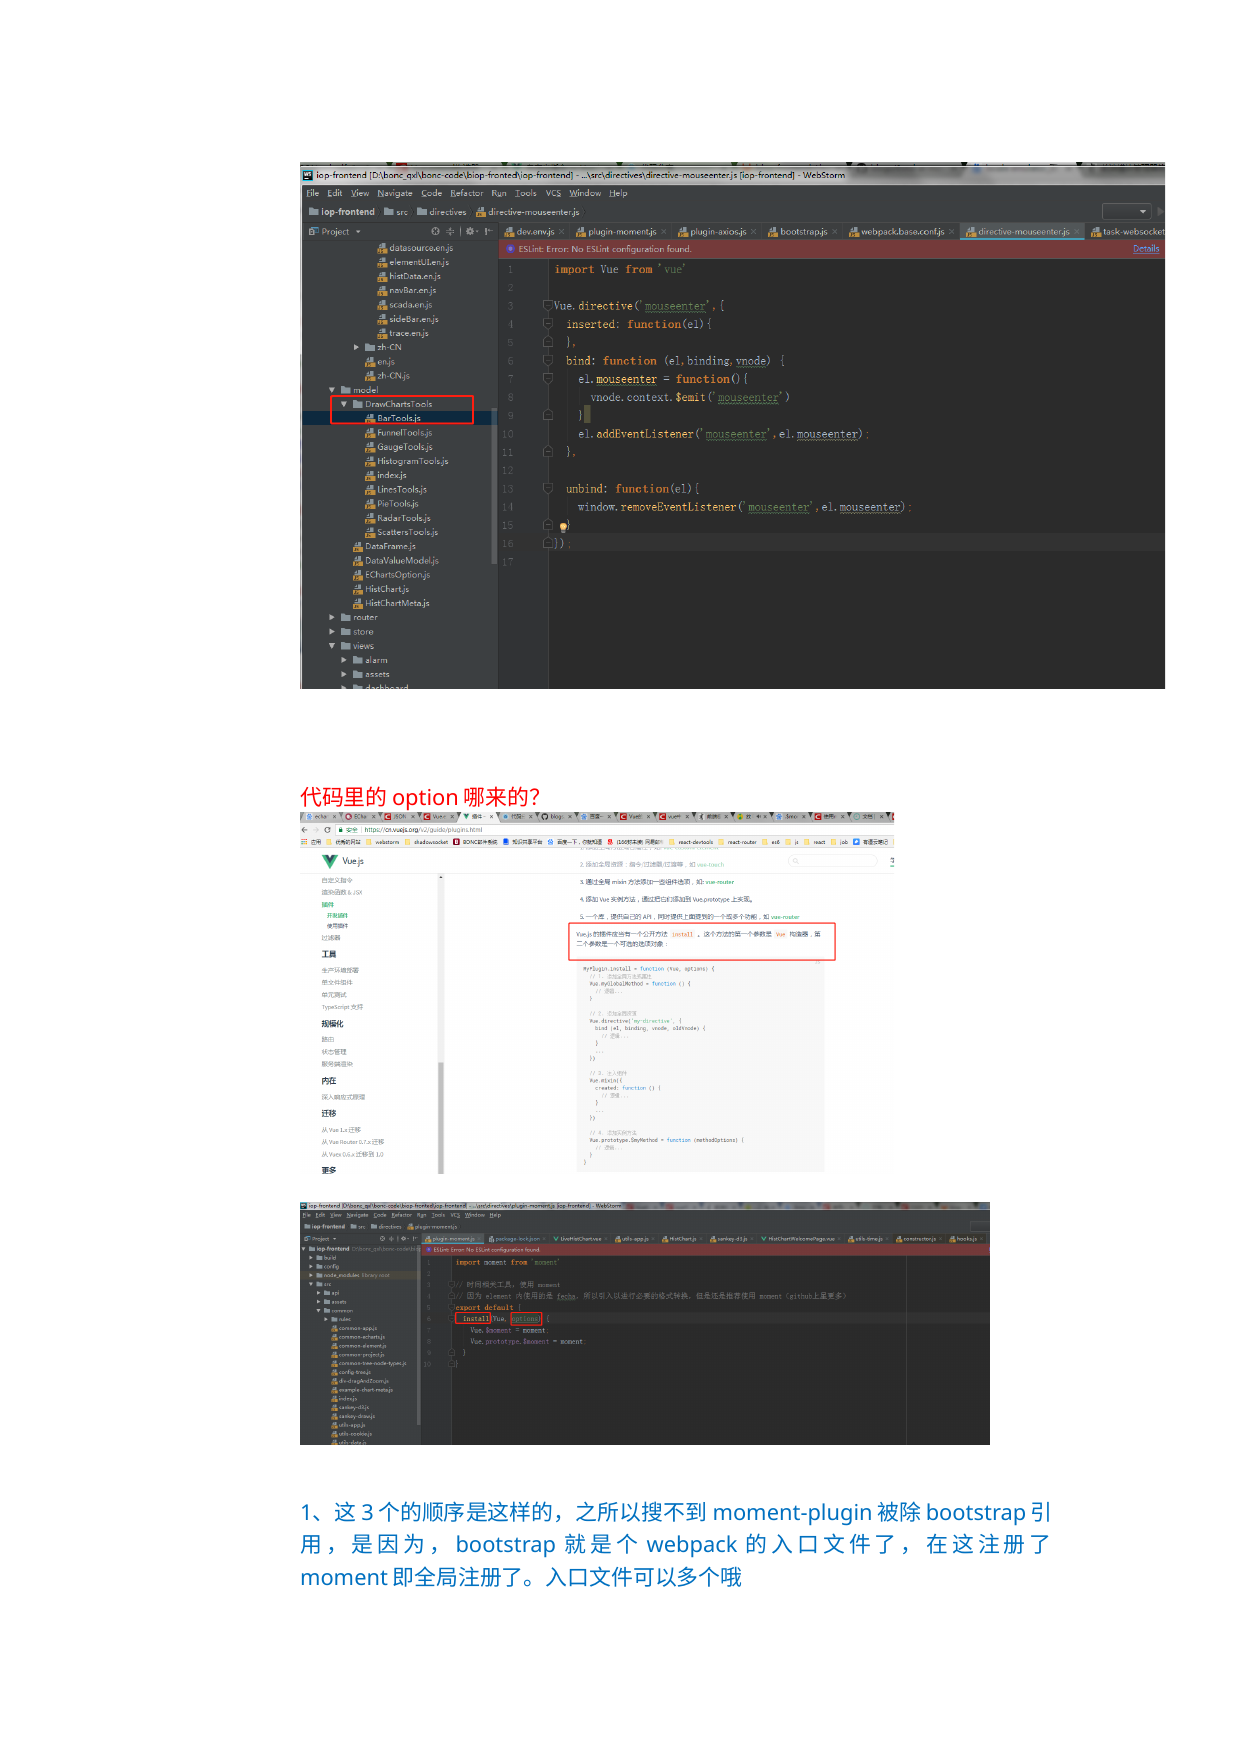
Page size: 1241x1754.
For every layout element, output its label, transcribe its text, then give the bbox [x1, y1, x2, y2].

list 代码里的option哪来的？ [300, 779, 1053, 812]
picture [300, 162, 1166, 689]
picture [300, 1202, 990, 1445]
picture [300, 812, 895, 1174]
list 1、这3个的顺序是这样的，之所以搜不到moment-plugin被除bootstrap引用，是因为，bootstrap就是个webpack的入口文件了，在这注册了moment即全局注册了。入口文件可以多个哦 [300, 1494, 1053, 1592]
